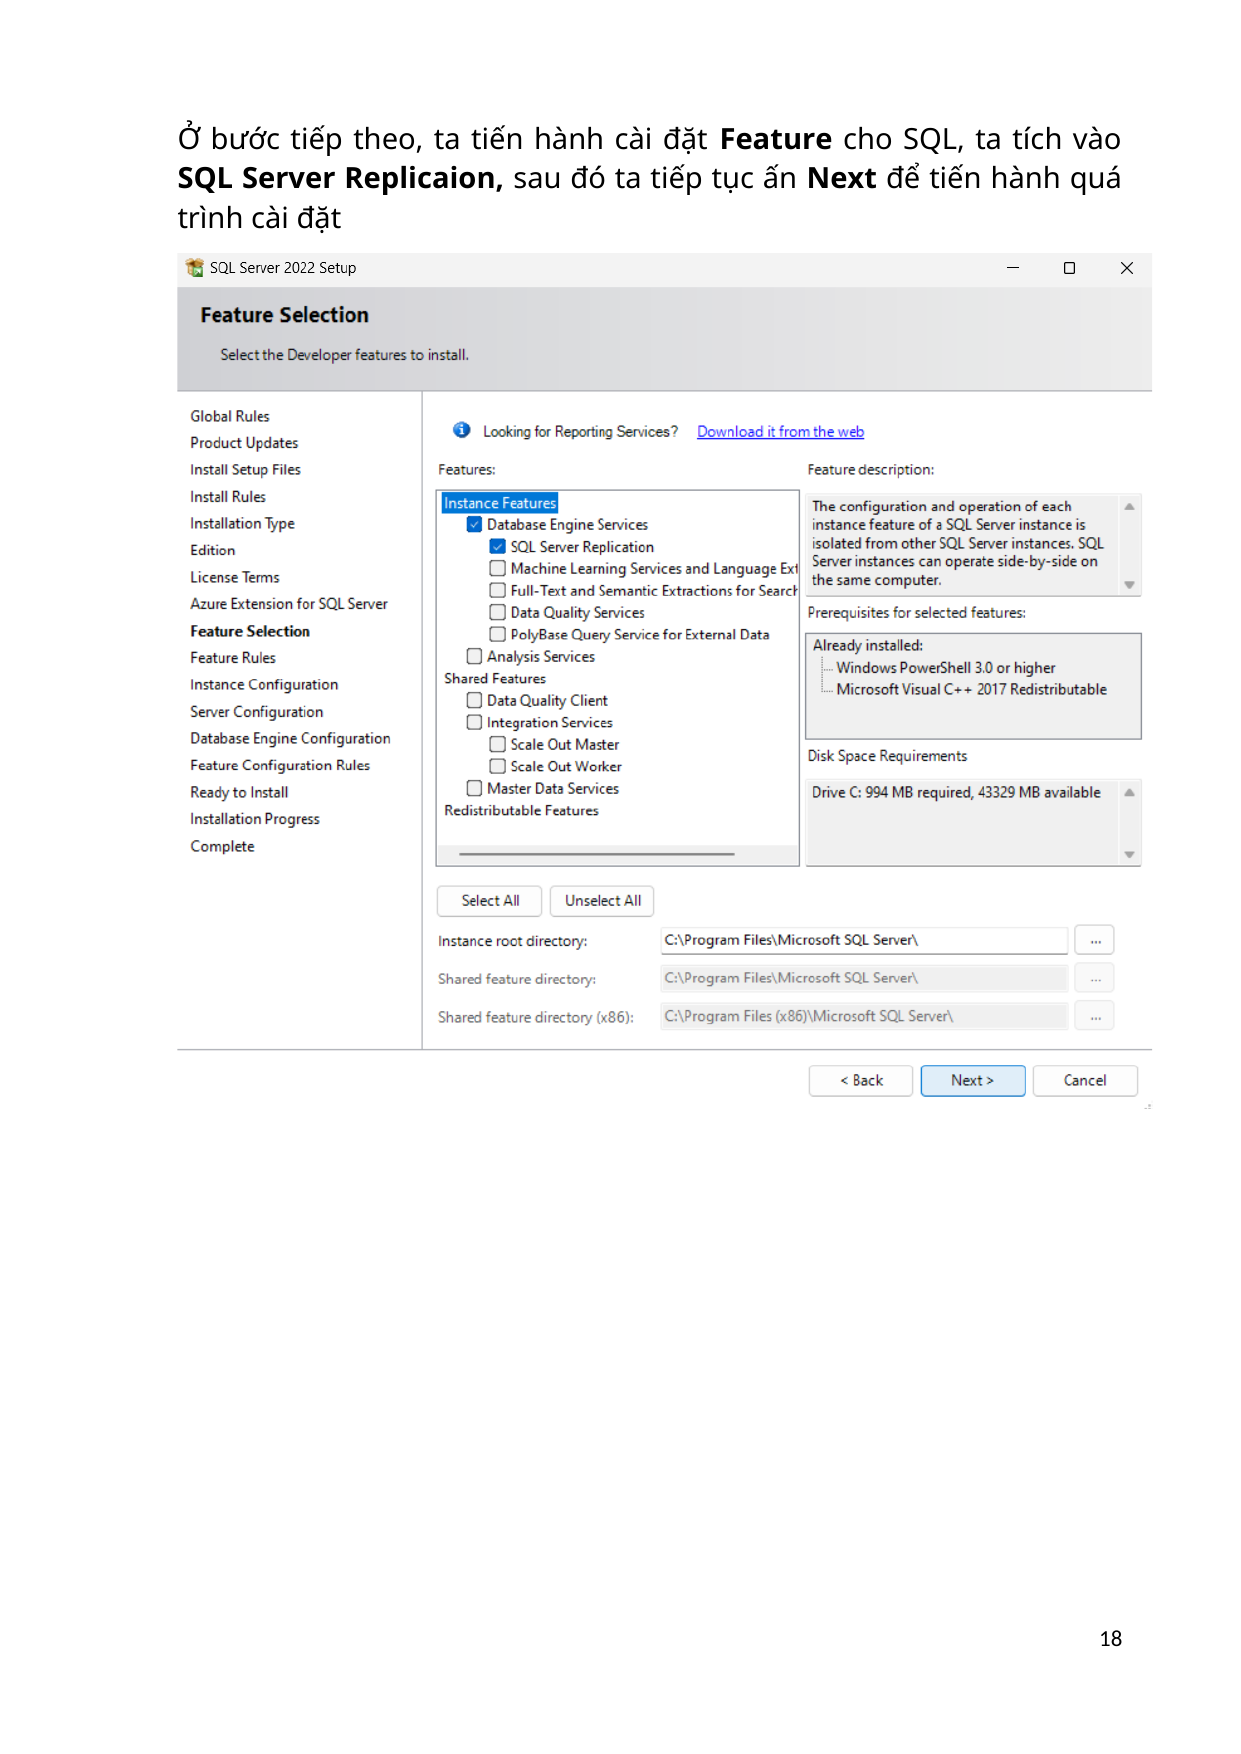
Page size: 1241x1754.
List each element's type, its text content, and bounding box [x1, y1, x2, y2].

picture [177, 253, 1153, 1109]
text Ở bước tiếp theo, ta tiến hành cài đặt Feature cho SQL, ta tích vào SQL Server Replicaion, sau đó ta tiếp tục ấn Next để tiến hành quá trình cài đặt [177, 118, 1122, 237]
